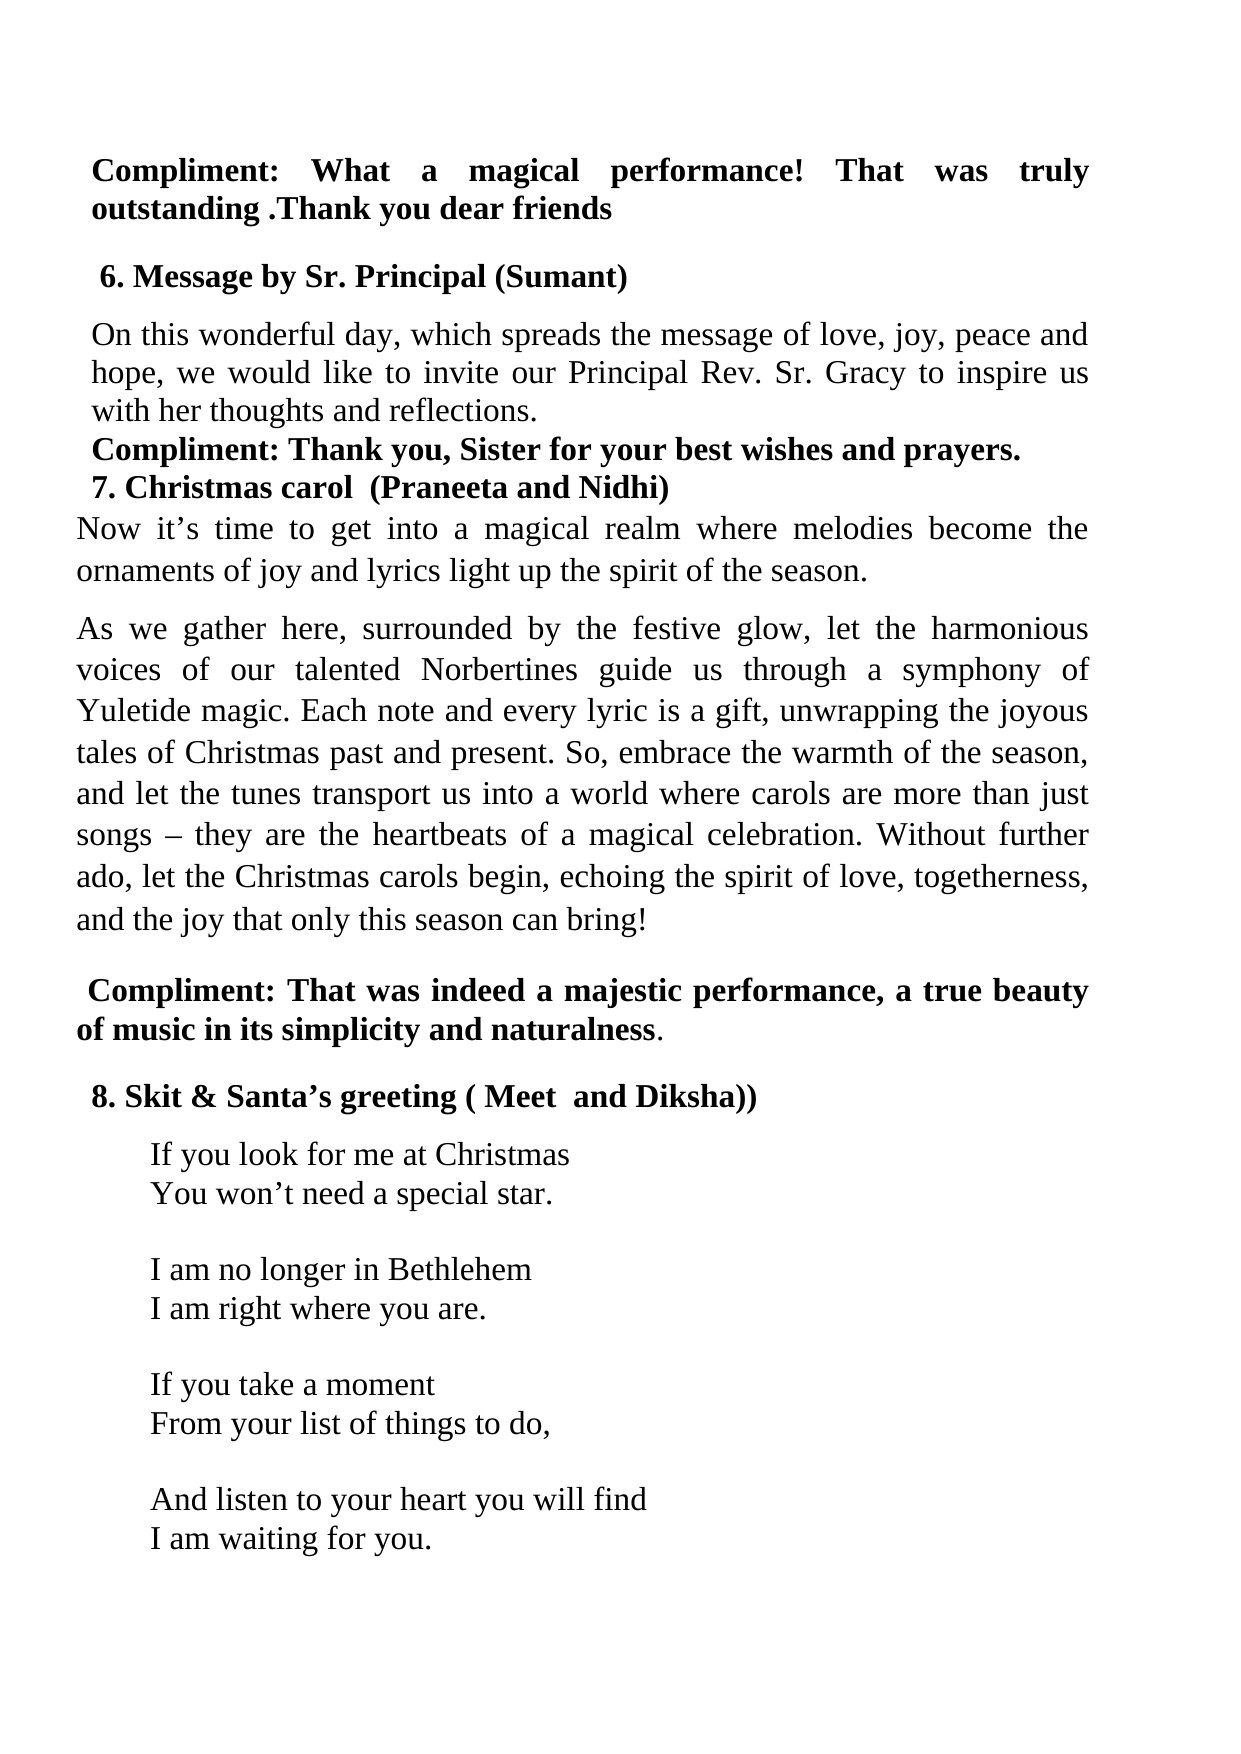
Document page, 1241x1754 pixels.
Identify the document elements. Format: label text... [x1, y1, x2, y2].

text On this wonderful day, which spreads the message of love, joy, peace and hope, we would like to invite our Principal Rev. Sr. Gracy to inspire us with her thoughts and reflections. [91, 314, 1090, 429]
text You won’t need a special star. [150, 1173, 1090, 1211]
text If you look for me at Christmas [150, 1134, 1090, 1173]
text And listen to your heart you will find [150, 1479, 1090, 1518]
text As we gather here, surrounded by the festive glow, let the harmonious voices of our talented Norbertines guide us through a symphony of Yuletide magic. Each note and every lyric is a gift, unwrapping the joyous tales of Christmas past and present. So, embrace the warmth of the season, and let the tunes transport us into a world where carols are more than just songs – they are the heartbeats of a magical celebration. Without further ado, let the Christmas carols begin, echoing the spirit of love, togetherness, and the joy that only this season can bring! [76, 608, 1090, 938]
list 8. Skit & Santa’s greeting ( Meet and Diksha)) [91, 1077, 1090, 1115]
text Compliment: What a magical performance! That was truly outstanding .Thank you dear friends [91, 150, 1090, 227]
list 6. Message by Sr. Principal (Sumant) [91, 256, 1090, 294]
text I am no longer in Bethlehem [150, 1249, 1090, 1288]
text Compliment: That was indeed a majestic performance, a true beauty of music in its simplicity and naturalness. [76, 971, 1090, 1047]
text If you take a moment [150, 1364, 1090, 1403]
list 7. Christmas carol (Praneeta and Nidhi) [91, 467, 1090, 506]
text From your list of things to do, [150, 1403, 1090, 1441]
list Now it’s time to get into a magical realm where melodies become the ornaments of joy and lyrics light up the spirit of the season. [76, 508, 1090, 588]
text Compliment: Thank you, Sister for your best wishes and prayers. [91, 429, 1090, 467]
text I am right where you are. [150, 1288, 1090, 1326]
text I am waiting for you. [150, 1518, 1090, 1556]
